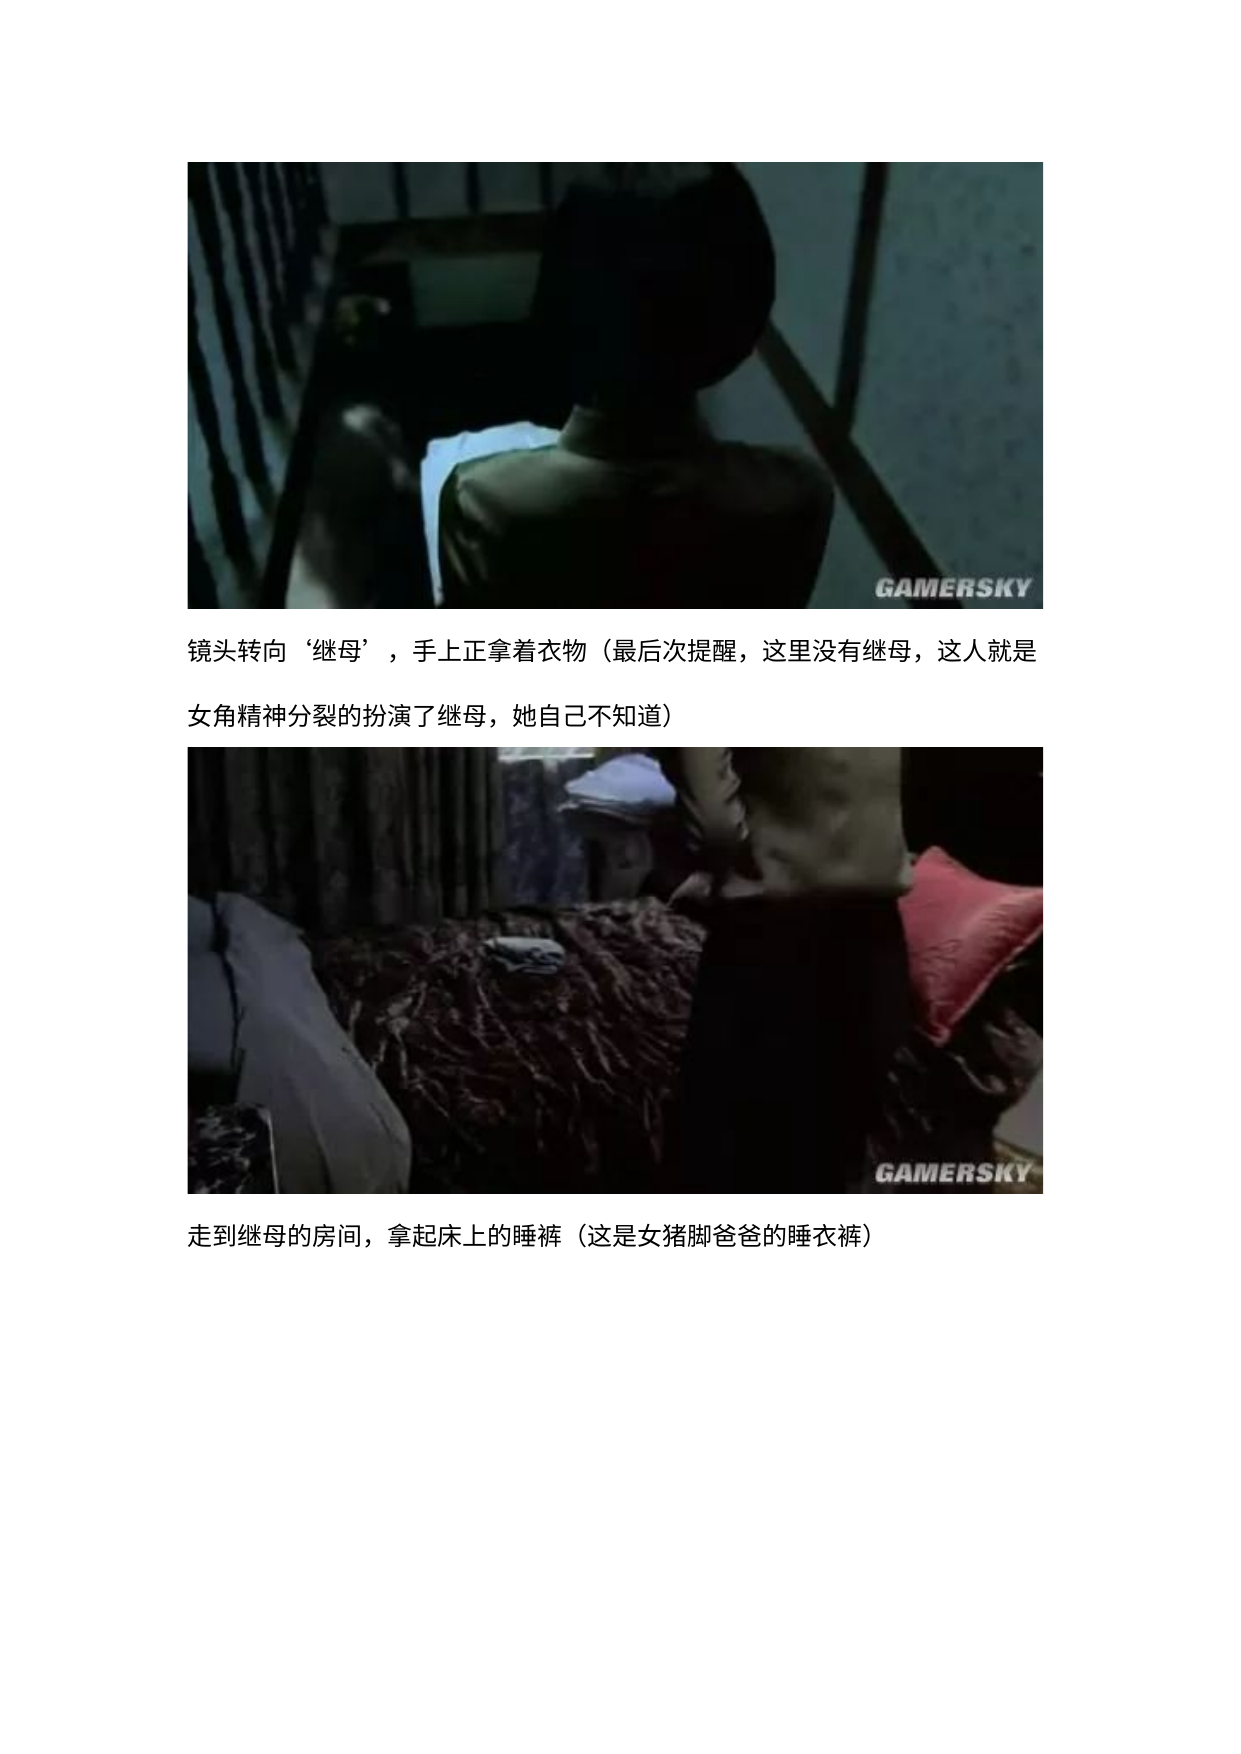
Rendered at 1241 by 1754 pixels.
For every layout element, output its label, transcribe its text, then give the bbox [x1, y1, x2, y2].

picture [187, 747, 1044, 1194]
text 镜头转向‘继母’，手上正拿着衣物（最后次提醒，这里没有继母，这人就是女角精神分裂的扮演了继母，她自己不知道） [187, 617, 1053, 747]
picture [187, 162, 1044, 609]
text 走到继母的房间，拿起床上的睡裤（这是女猪脚爸爸的睡衣裤） [187, 1202, 1053, 1267]
